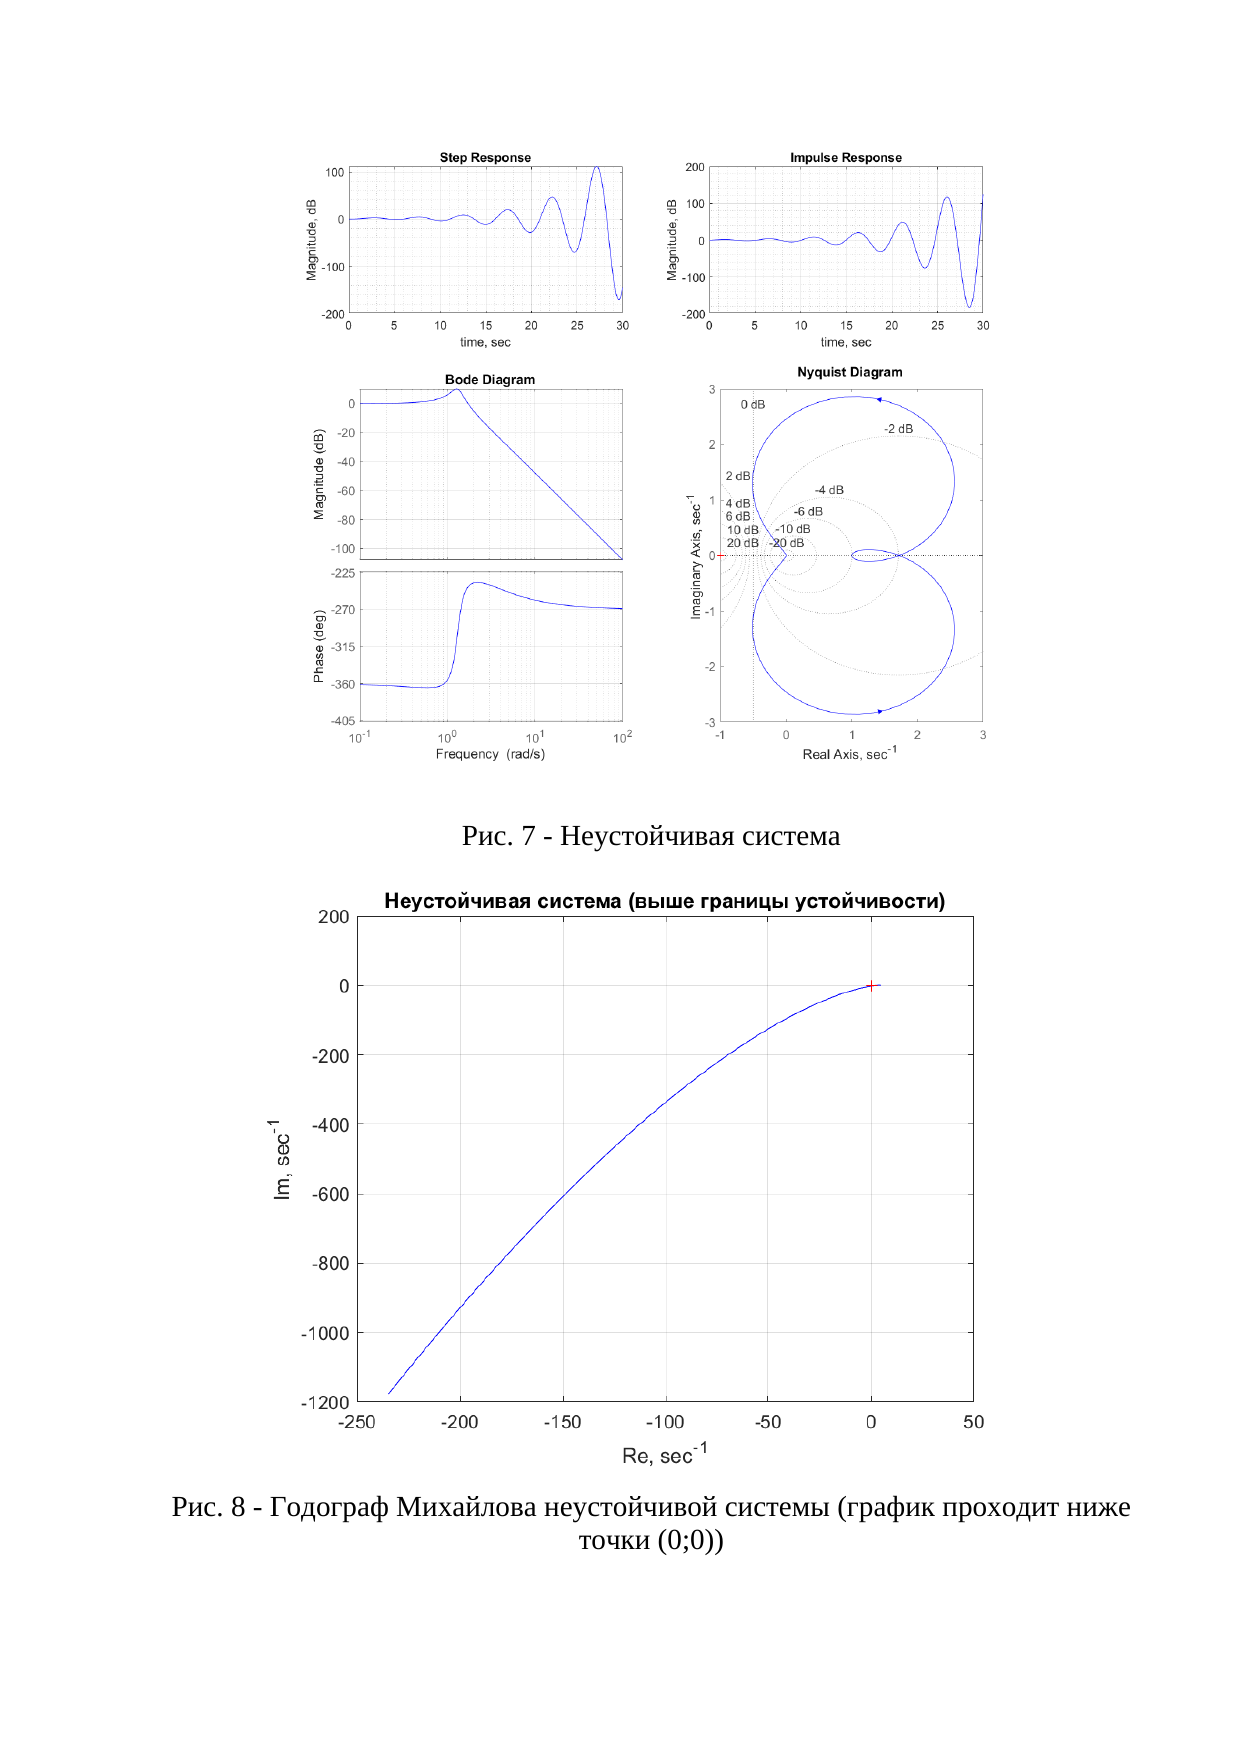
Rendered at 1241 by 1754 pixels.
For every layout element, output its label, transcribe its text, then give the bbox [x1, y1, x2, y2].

text Рис. 7 - Неустойчивая система [150, 818, 1152, 851]
picture [253, 872, 1049, 1468]
text Рис. 8 - Годограф Михайлова неустойчивой системы (график проходит ниже точки (0;0)) [150, 1489, 1152, 1556]
picture [242, 115, 1060, 797]
